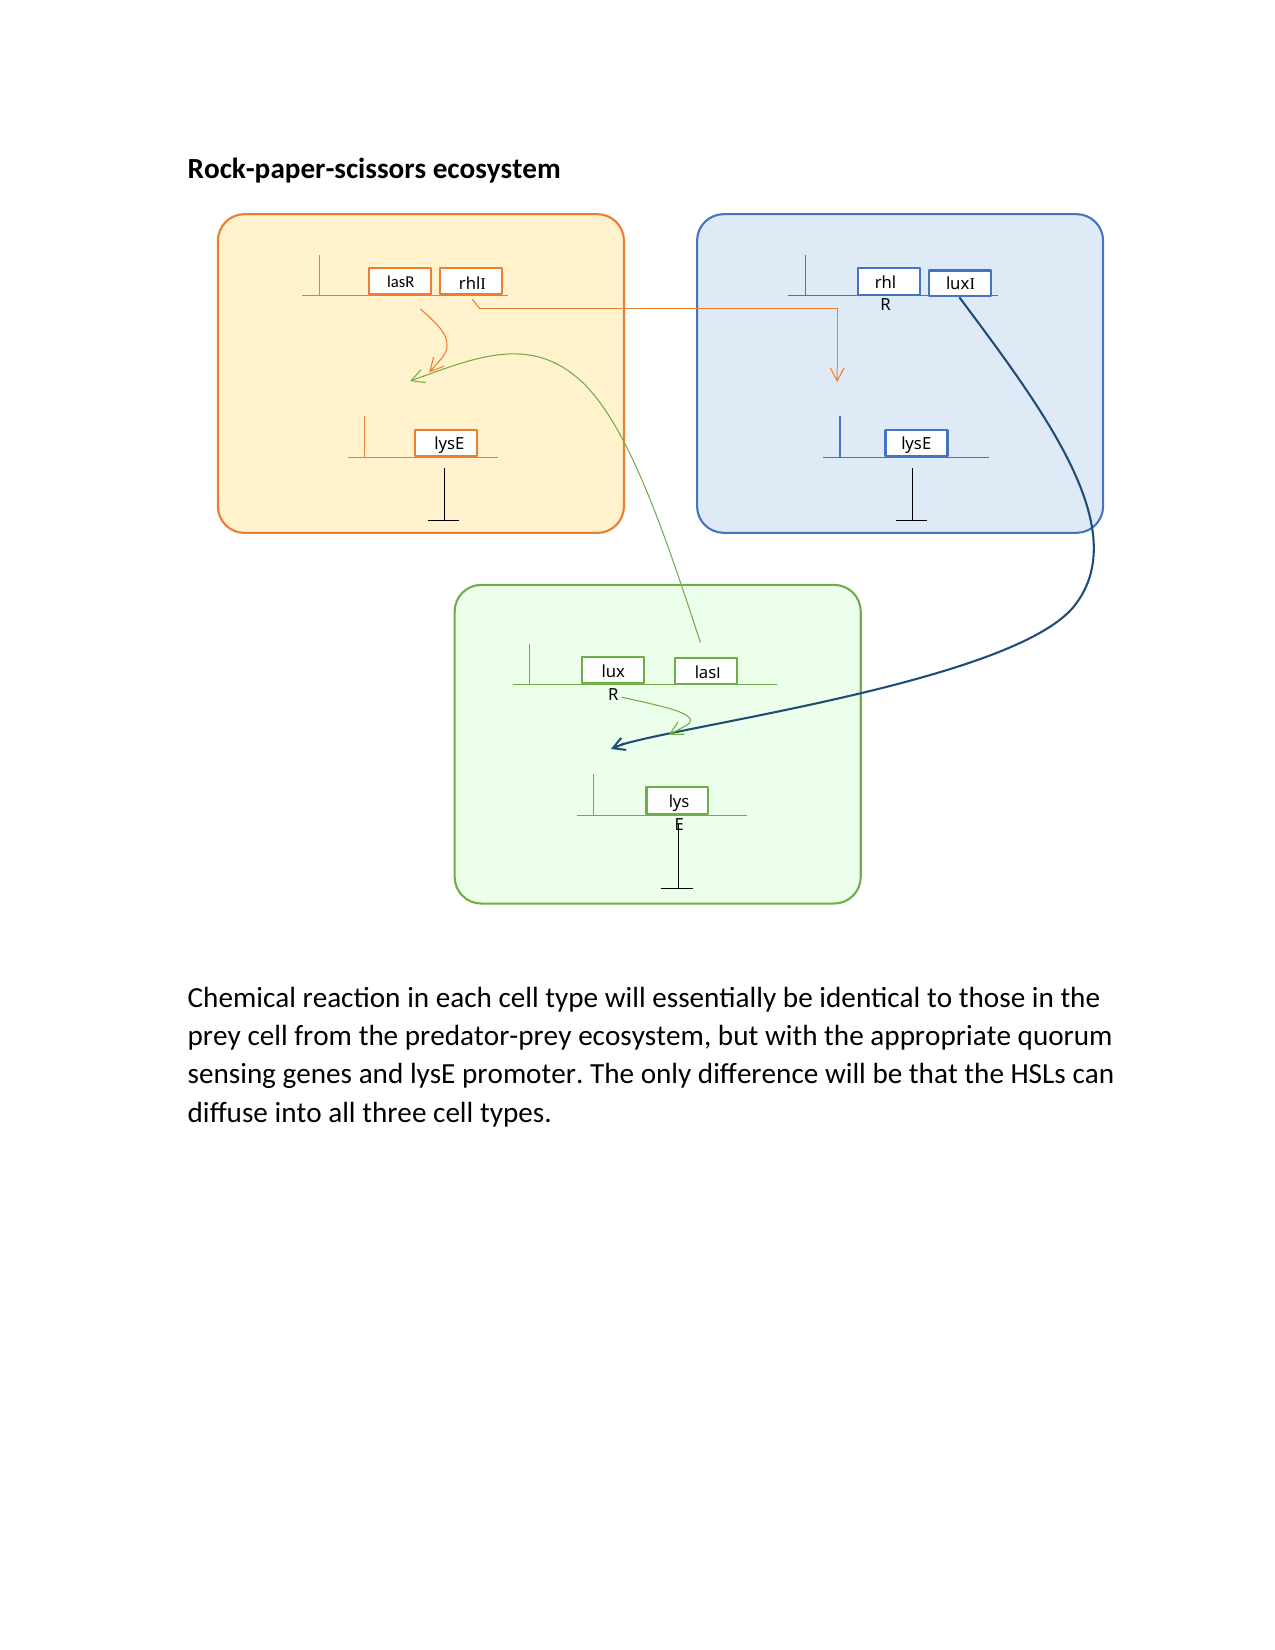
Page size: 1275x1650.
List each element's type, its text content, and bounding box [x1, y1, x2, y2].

text Rock-paper-scissors ecosystem [187, 150, 1125, 186]
text Chemical reaction in each cell type will essentially be identical to those in the prey cell from the predator-prey ecosystem, but with the appropriate quorum sensing genes and lysE promoter. The only difference will be that the HSLs can diffuse into all three cell types. [187, 979, 1125, 1130]
